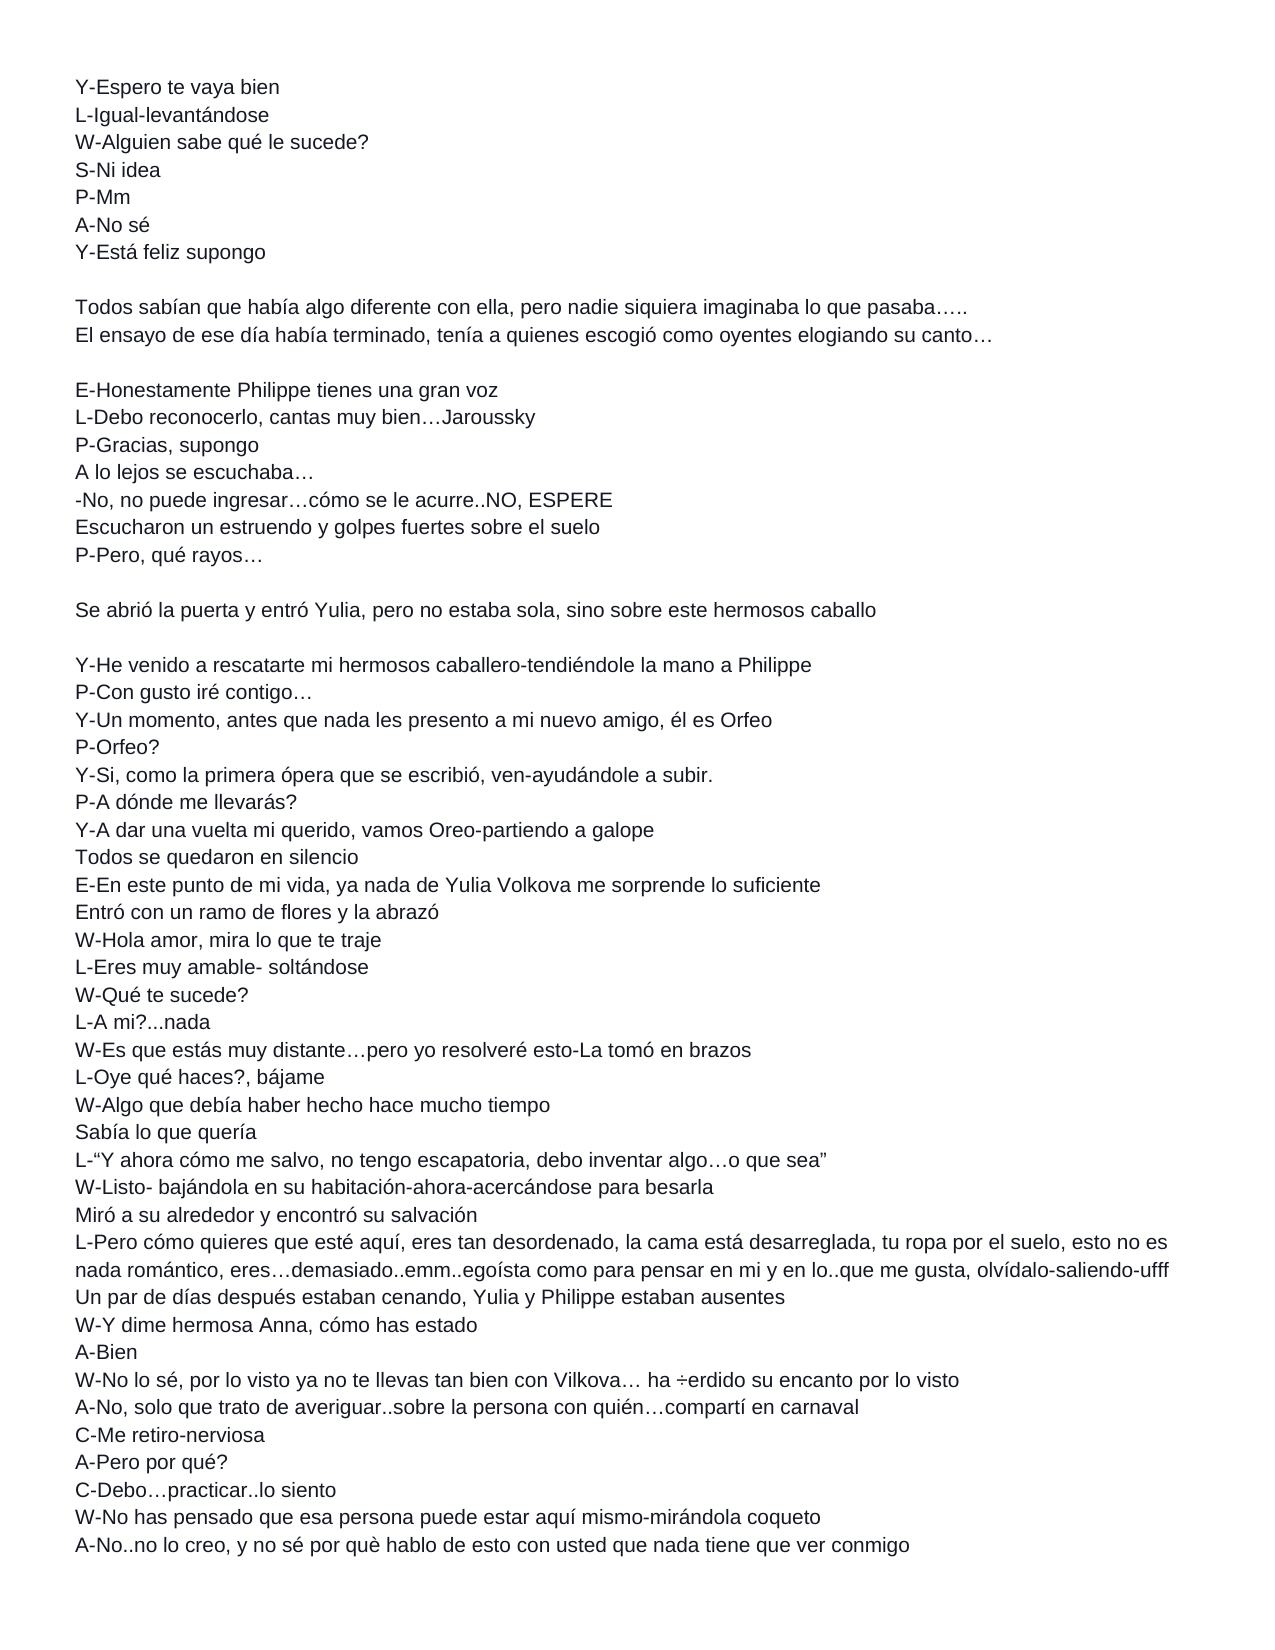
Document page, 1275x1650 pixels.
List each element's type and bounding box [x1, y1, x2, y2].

text [75, 75, 1200, 1556]
